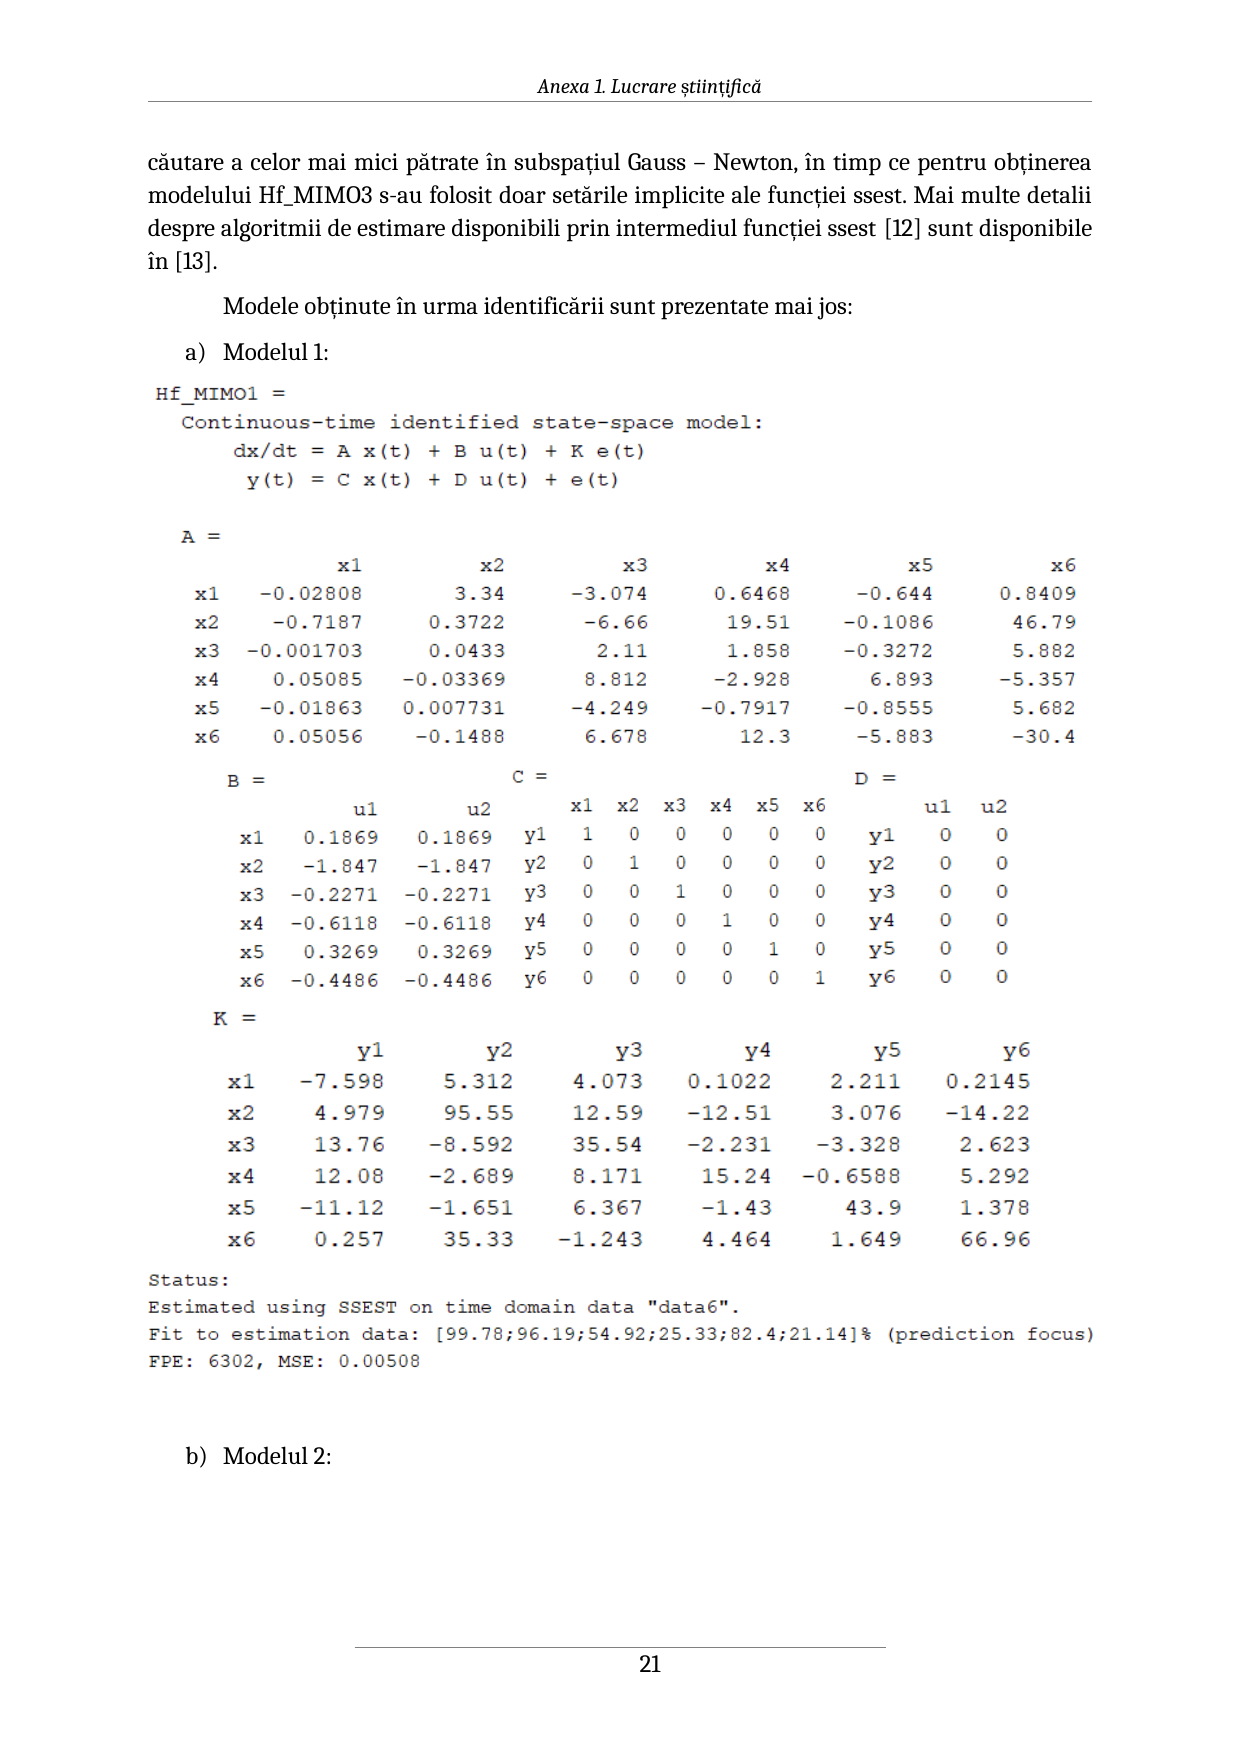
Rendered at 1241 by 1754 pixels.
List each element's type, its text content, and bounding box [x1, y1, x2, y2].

table_cell [136, 1271, 1104, 1442]
table_header Modelul 1: [136, 338, 1104, 1271]
table_cell Modelul 2: [136, 1442, 1104, 1475]
picture [222, 770, 495, 992]
picture [153, 383, 1087, 752]
picture [847, 770, 1018, 992]
picture [206, 1008, 1034, 1255]
picture [147, 1271, 1100, 1372]
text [148, 148, 1092, 276]
text Modele obținute în urma identificării sunt prezentate mai jos: [148, 292, 1092, 321]
picture [510, 768, 832, 992]
